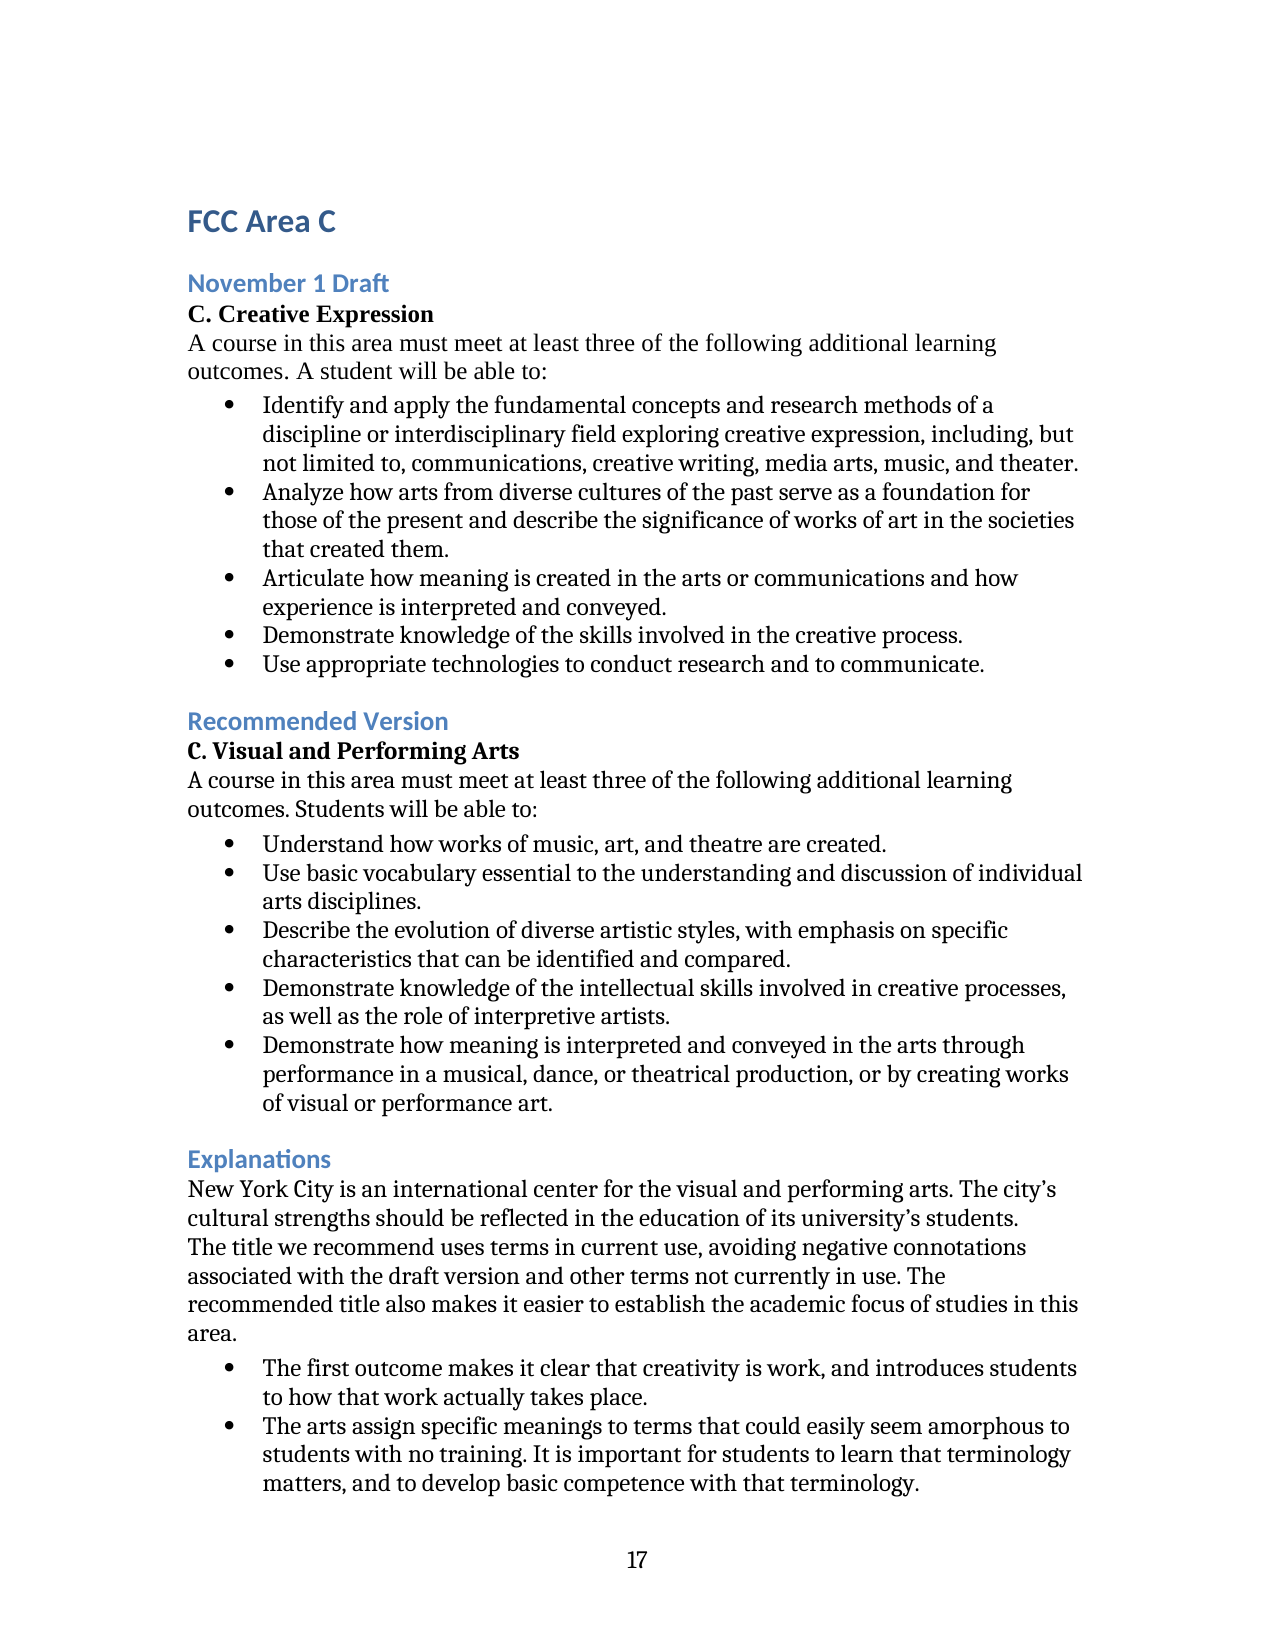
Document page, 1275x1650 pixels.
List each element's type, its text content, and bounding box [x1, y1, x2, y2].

list Demonstrate how meaning is interpreted and conveyed in the arts through performance in a musical, dance, or theatrical production, or by creating works of visual or performance art. [225, 1031, 1087, 1117]
text New York City is an international center for the visual and performing arts. The city’s cultural strengths should be reflected in the education of its university’s students. [187, 1175, 1087, 1233]
list Identify and apply the fundamental concepts and research methods of a discipline or interdisciplinary field exploring creative expression, including, but not limited to, communications, creative writing, media arts, music, and theater. [225, 391, 1087, 478]
subtitle FCC Area C [187, 200, 1087, 241]
list Use appropriate technologies to conduct research and to communicate. [225, 650, 1087, 679]
list Use basic vocabulary essential to the understanding and discussion of individual arts disciplines. [225, 858, 1087, 916]
list Describe the evolution of diverse artistic styles, with emphasis on specific characteristics that can be identified and compared. [225, 916, 1087, 973]
subtitle Recommended Version [187, 704, 1087, 737]
subtitle Explanations [187, 1142, 1087, 1175]
text C. Visual and Performing Arts [187, 737, 1087, 766]
text A course in this area must meet at least three of the following additional learning outcomes. A student will be able to: [187, 328, 1087, 385]
subtitle November 1 Draft [187, 266, 1087, 299]
list Understand how works of music, art, and theatre are created. [225, 830, 1087, 858]
text C. Creative Expression [187, 299, 1087, 328]
list Articulate how meaning is created in the arts or communications and how experience is interpreted and conveyed. [225, 564, 1087, 621]
list Demonstrate knowledge of the intellectual skills involved in creative processes, as well as the role of interpretive artists. [225, 973, 1087, 1031]
list Demonstrate knowledge of the skills involved in the creative process. [225, 621, 1087, 650]
list The arts assign specific meanings to terms that could easily seem amorphous to students with no training. It is important for students to learn that terminology matters, and to develop basic competence with that terminology. [225, 1412, 1087, 1498]
list The first outcome makes it clear that creativity is work, and introduces students to how that work actually takes place. [225, 1354, 1087, 1412]
text The title we recommend uses terms in current use, avoiding negative connotations associated with the draft version and other terms not currently in use. The recommended title also makes it easier to establish the academic focus of studies in this area. [187, 1233, 1087, 1348]
list Analyze how arts from diverse cultures of the past serve as a foundation for those of the present and describe the significance of works of art in the societies that created them. [225, 478, 1087, 564]
text A course in this area must meet at least three of the following additional learning outcomes. Students will be able to: [187, 766, 1087, 823]
